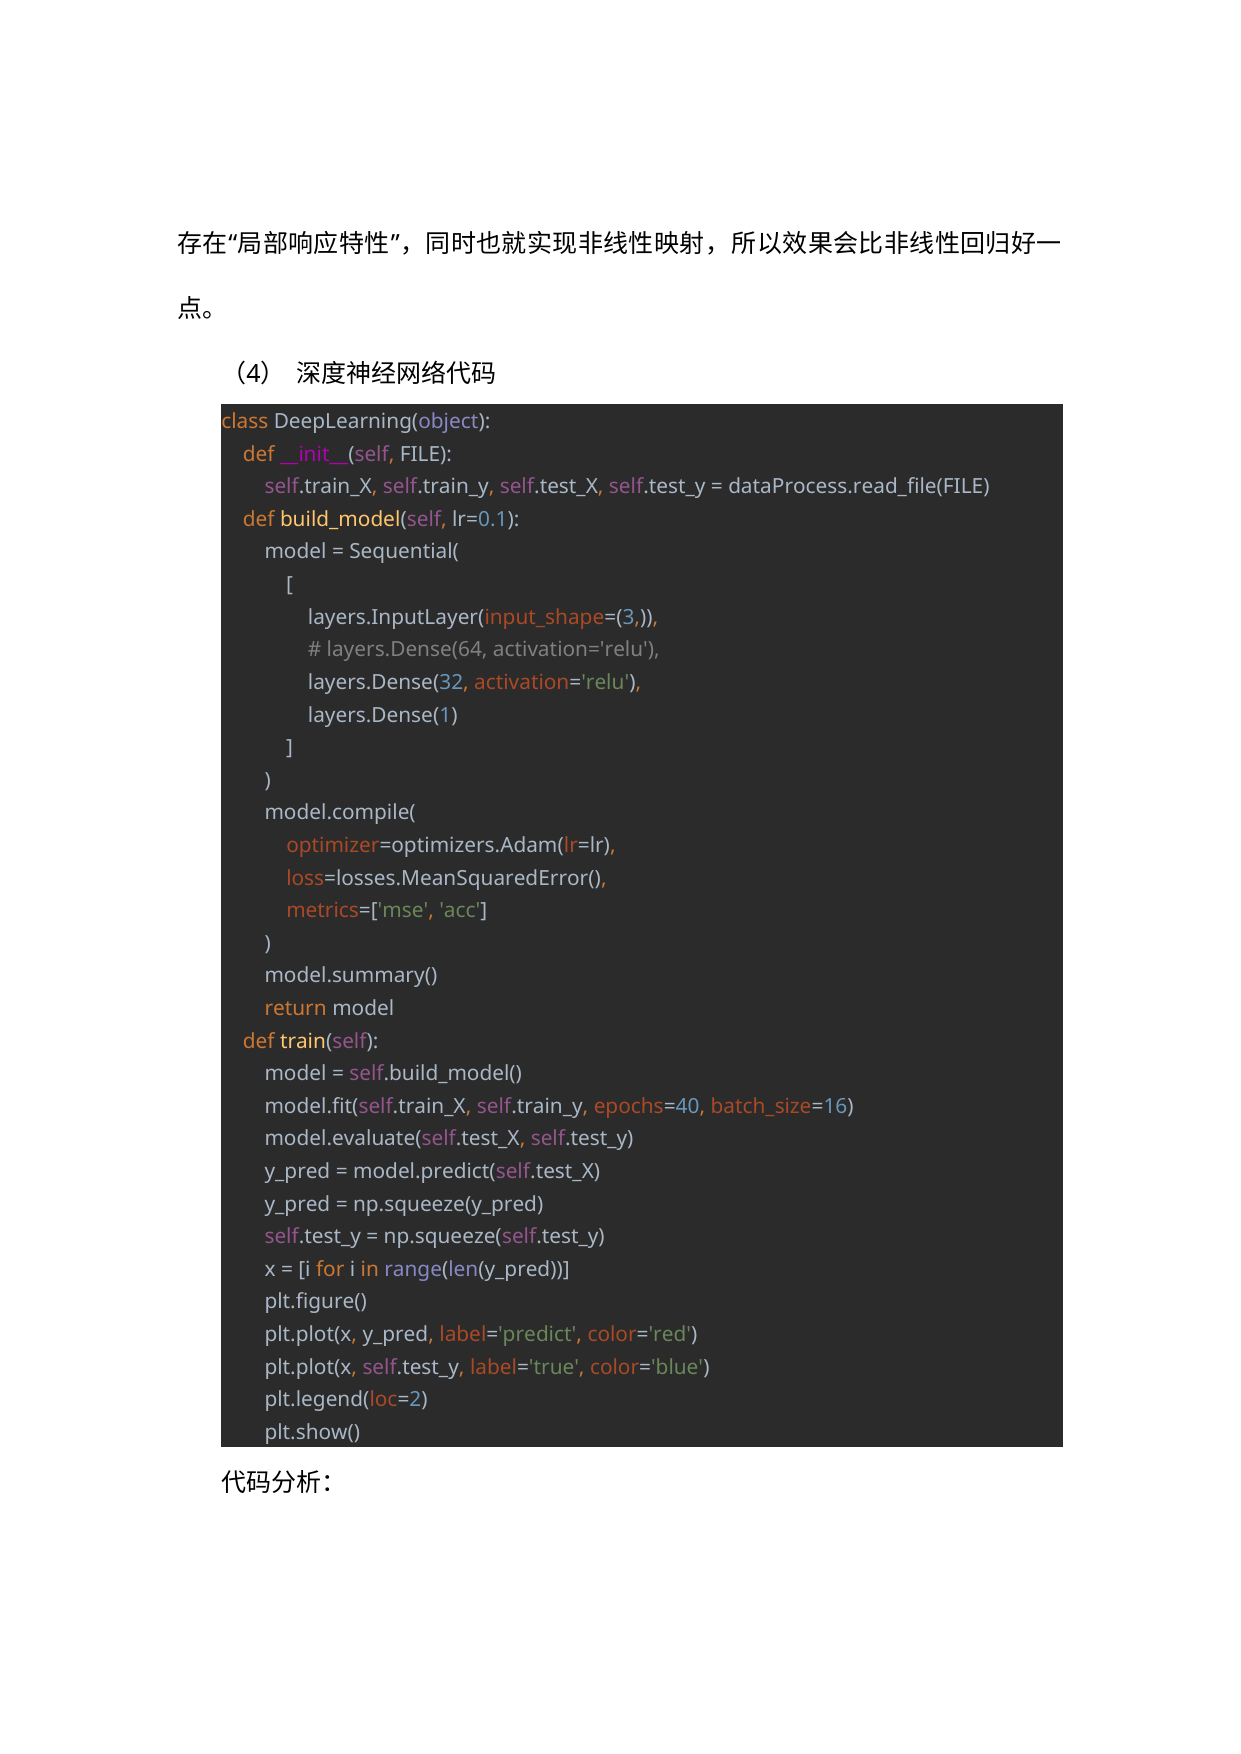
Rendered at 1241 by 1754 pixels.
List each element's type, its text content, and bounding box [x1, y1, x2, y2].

text class DeepLearning(object): def __init__(self, FILE): self.train_X, self.train_y, self.test_X, self.test_y = dataProcess.read_file(FILE) def build_model(self, lr=0.1): model = Sequential( [ layers.InputLayer(input_shape=(3,)), # layers.Dense(64, activation='relu'), layers.Dense(32, activation='relu'), layers.Dense(1) ] ) model.compile( optimizer=optimizers.Adam(lr=lr), loss=losses.MeanSquaredError(), metrics=['mse', 'acc'] ) model.summary() return model def train(self): model = self.build_model() model.fit(self.train_X, self.train_y, epochs=40, batch_size=16) model.evaluate(self.test_X, self.test_y) y_pred = model.predict(self.test_X) y_pred = np.squeeze(y_pred) self.test_y = np.squeeze(self.test_y) x = [i for i in range(len(y_pred))] plt.figure() plt.plot(x, y_pred, label='predict', color='red') plt.plot(x, self.test_y, label='true', color='blue') plt.legend(loc=2) plt.show() [221, 404, 1063, 1447]
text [177, 208, 1063, 339]
list 深度神经网络代码 [221, 339, 1063, 404]
text 代码分析： [177, 1447, 1063, 1513]
